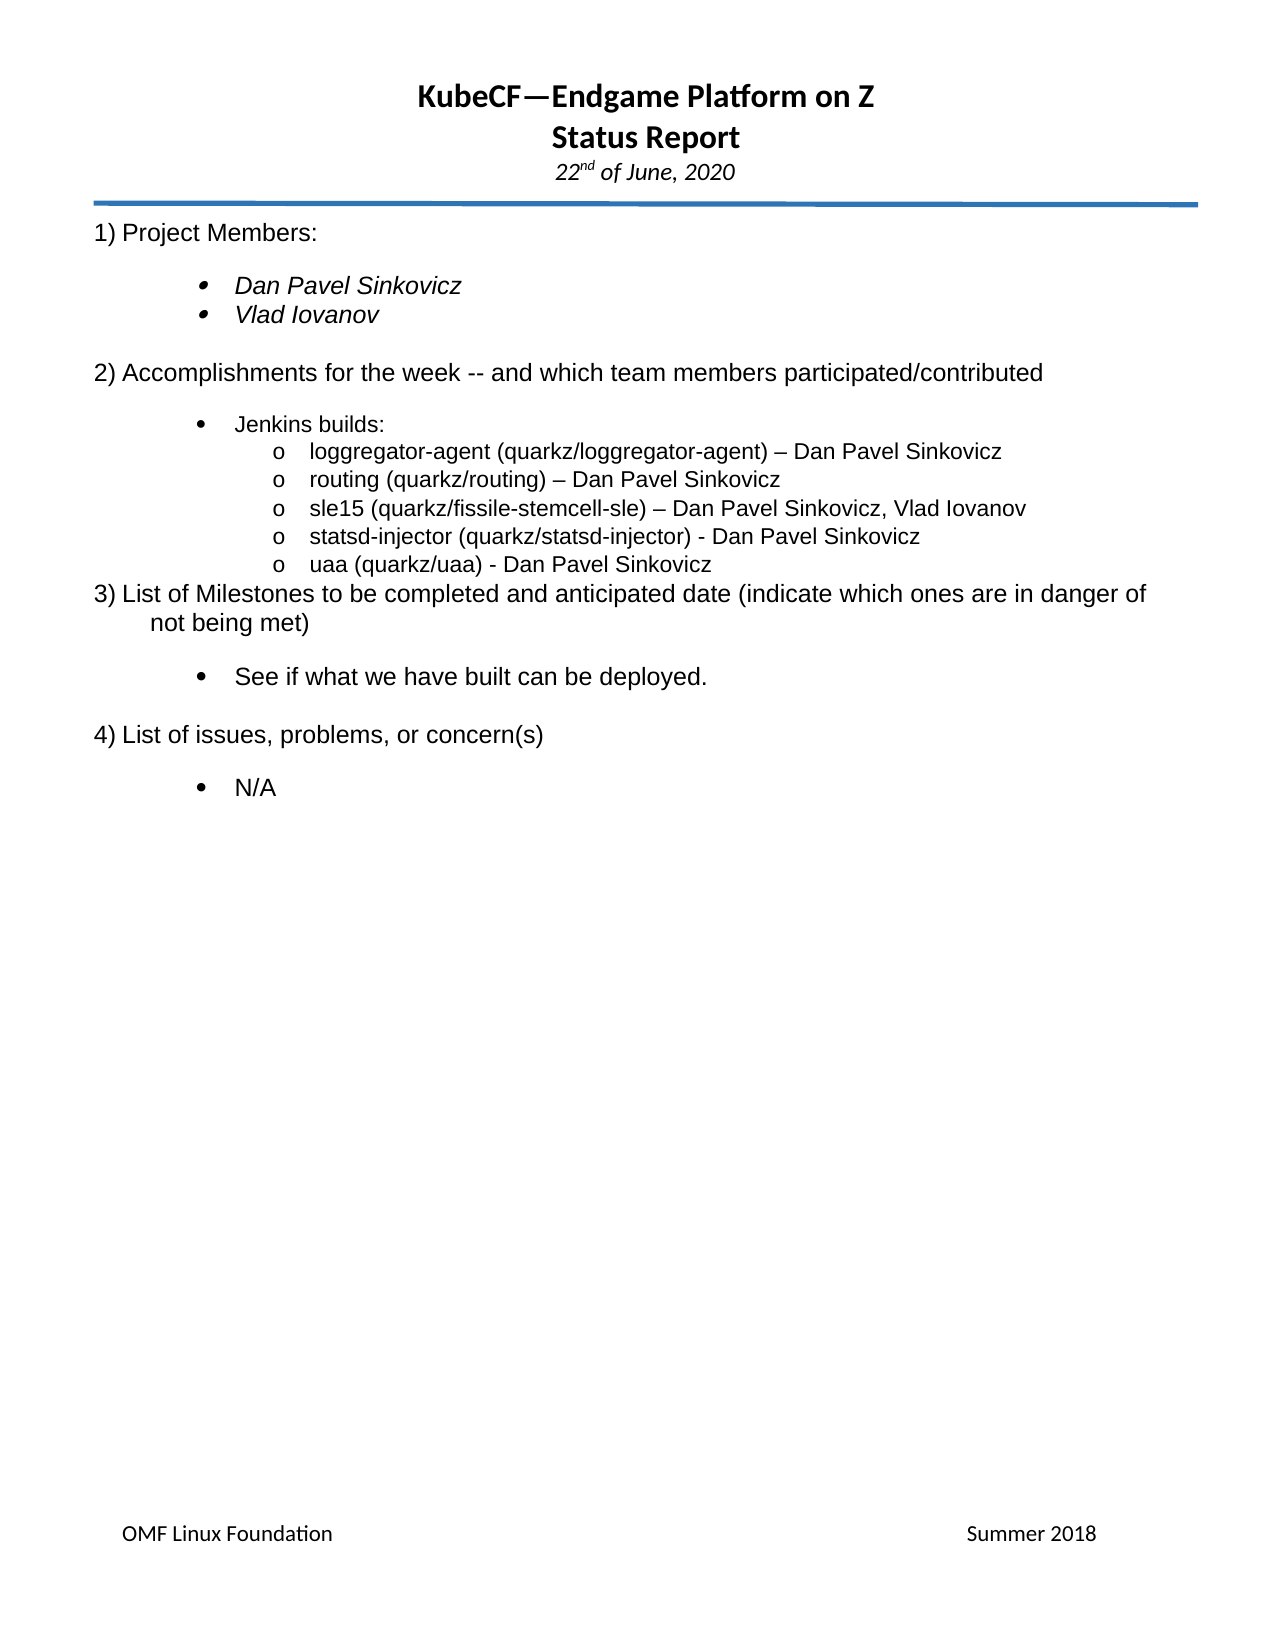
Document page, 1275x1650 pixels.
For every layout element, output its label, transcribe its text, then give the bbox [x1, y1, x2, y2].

list Dan Pavel Sinkovicz [197, 271, 1170, 300]
list Accomplishments for the week -- and which team members participated/contributed [94, 358, 1170, 386]
list statsd-injector (quarkz/statsd-injector) - Dan Pavel Sinkovicz [272, 523, 1170, 551]
list uaa (quarkz/uaa) - Dan Pavel Sinkovicz [272, 551, 1170, 579]
list Vlad Iovanov [197, 300, 1170, 329]
list N/A [197, 773, 1170, 802]
list See if what we have built can be deployed. [197, 662, 1170, 691]
list List of issues, problems, or concern(s) [94, 719, 1170, 748]
list sle15 (quarkz/fissile-stemcell-sle) – Dan Pavel Sinkovicz, Vlad Iovanov [272, 494, 1170, 523]
list Jenkins builds: [197, 411, 1170, 438]
list routing (quarkz/routing) – Dan Pavel Sinkovicz [272, 466, 1170, 494]
list Project Members: [94, 217, 1170, 246]
list loggregator-agent (quarkz/loggregator-agent) – Dan Pavel Sinkovicz [272, 438, 1170, 466]
list List of Milestones to be completed and anticipated date (indicate which ones are in danger of not being met) [94, 579, 1170, 637]
